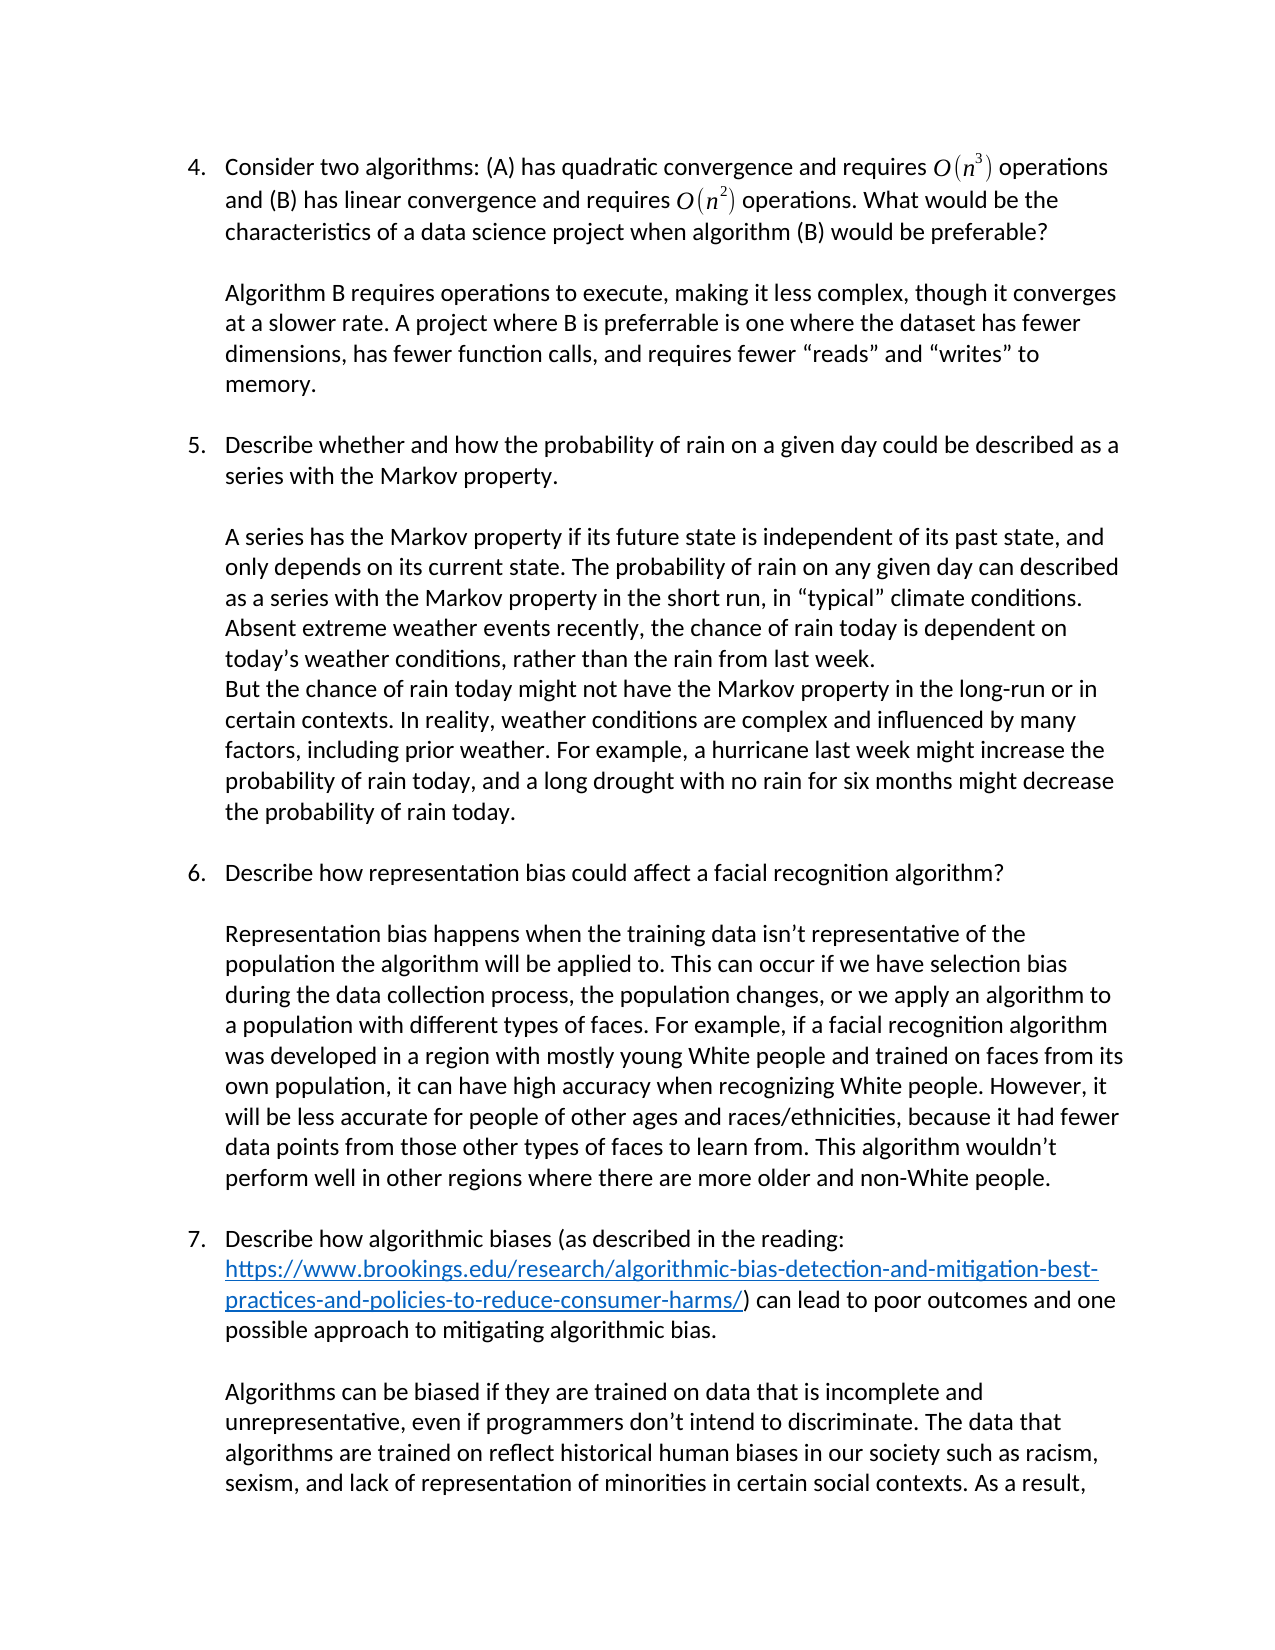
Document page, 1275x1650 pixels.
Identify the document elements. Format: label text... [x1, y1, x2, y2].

list Algorithm B requires operations to execute, making it less complex, though it converges at a slower rate. A project where B is preferrable is one where the dataset has fewer dimensions, has fewer function calls, and requires fewer “reads” and “writes” to memory. [225, 277, 1125, 399]
list Representation bias happens when the training data isn’t representative of the population the algorithm will be applied to. This can occur if we have selection bias during the data collection process, the population changes, or we apply an algorithm to a population with different types of faces. For example, if a facial recognition algorithm was developed in a region with mostly young White people and trained on faces from its own population, it can have high accuracy when recognizing White people. However, it will be less accurate for people of other ages and races/ethnicities, because it had fewer data points from those other types of faces to learn from. This algorithm wouldn’t perform well in other regions where there are more older and non-White people. [225, 918, 1125, 1192]
list Describe how representation bias could affect a facial recognition algorithm? [187, 857, 1125, 887]
list Describe how algorithmic biases (as described in the reading: https://www.brookings.edu/research/algorithmic-bias-detection-and-mitigation-best-practices-and-policies-to-reduce-consumer-harms/) can lead to poor outcomes and one possible approach to mitigating algorithmic bias. [187, 1223, 1125, 1345]
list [225, 1376, 1125, 1498]
list But the chance of rain today might not have the Markov property in the long-run or in certain contexts. In reality, weather conditions are complex and influenced by many factors, including prior weather. For example, a hurricane last week might increase the probability of rain today, and a long drought with no rain for six months might decrease the probability of rain today. [225, 674, 1125, 826]
list Consider two algorithms: (A) has quadratic convergence and requires operations and (B) has linear convergence and requires operations. What would be the characteristics of a data science project when algorithm (B) would be preferable? [187, 150, 1125, 246]
list A series has the Markov property if its future state is independent of its past state, and only depends on its current state. The probability of rain on any given day can described as a series with the Markov property in the short run, in “typical” climate conditions. Absent extreme weather events recently, the chance of rain today is dependent on today’s weather conditions, rather than the rain from last week. [225, 521, 1125, 674]
list Describe whether and how the probability of rain on a given day could be described as a series with the Markov property. [187, 429, 1125, 491]
